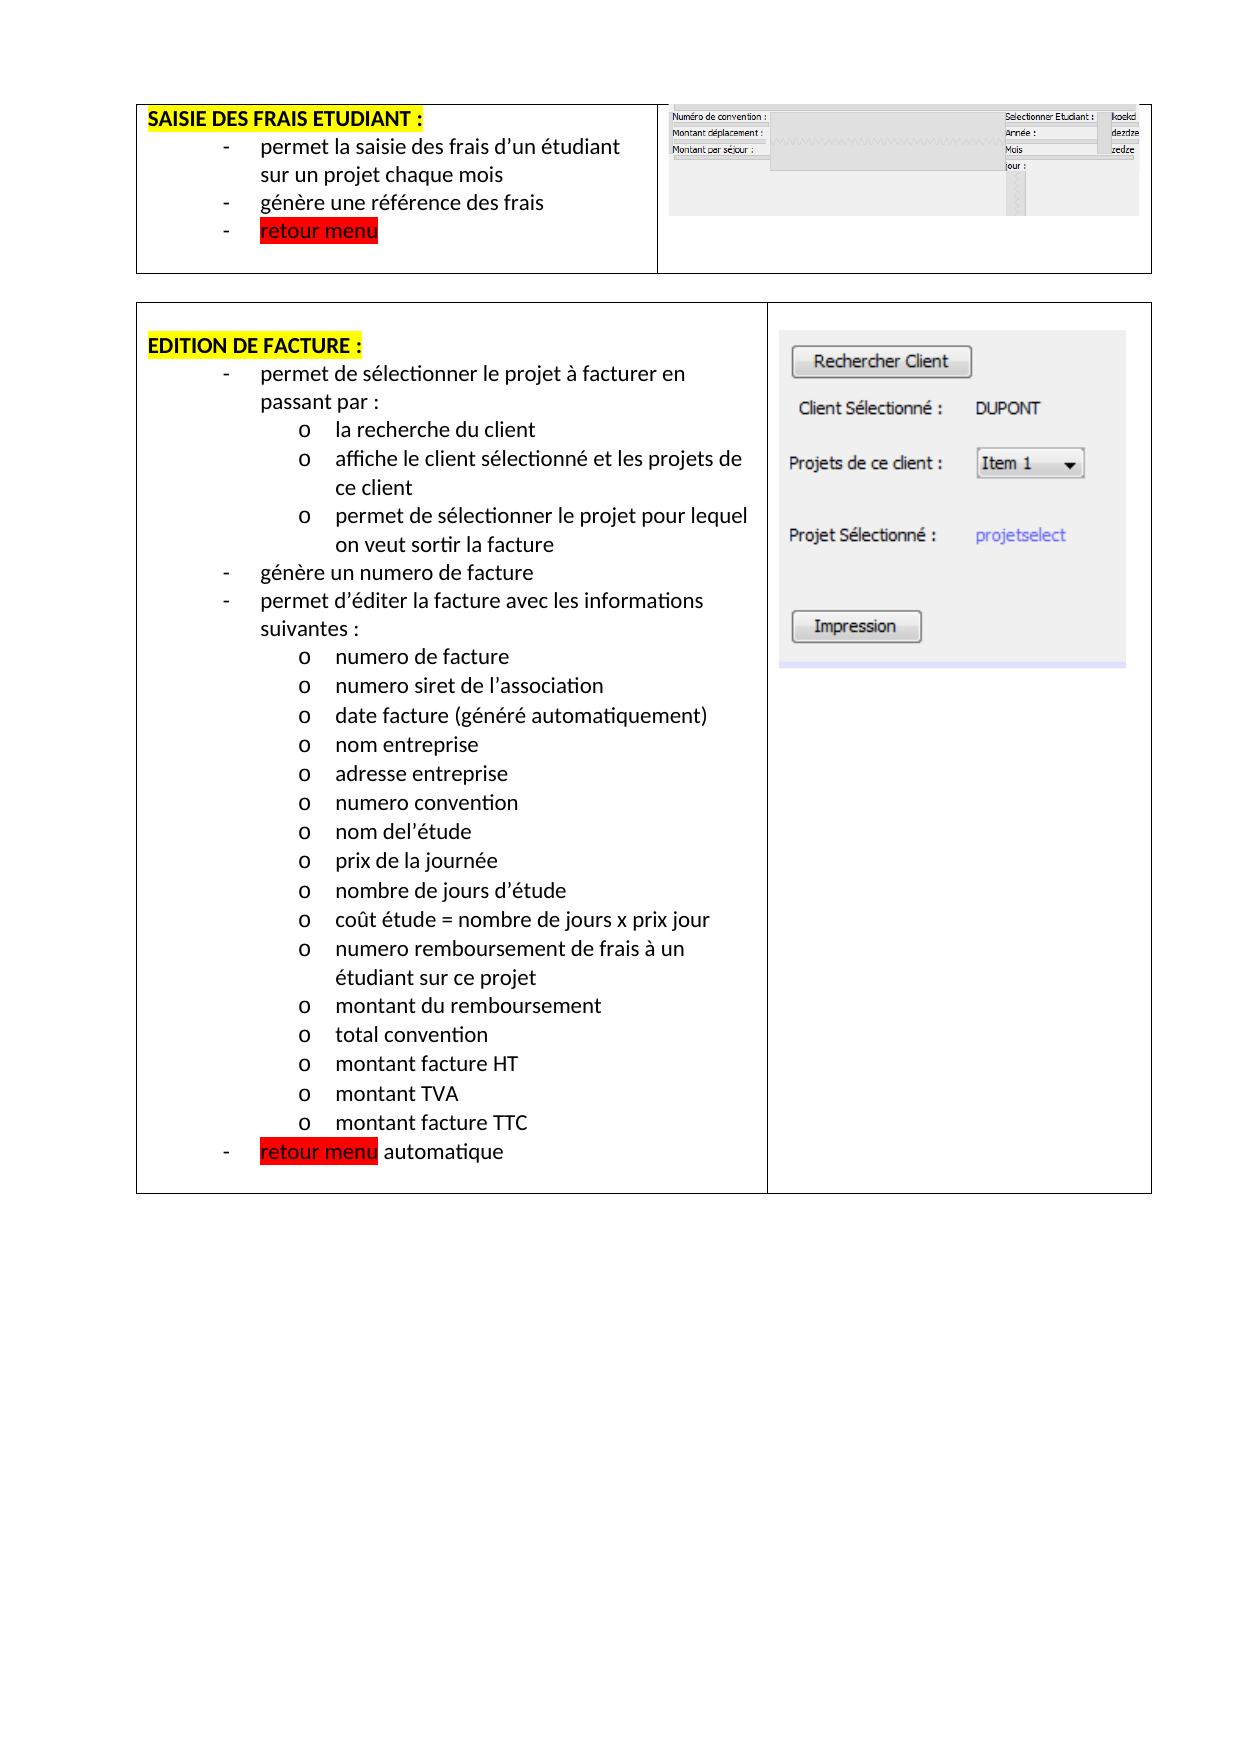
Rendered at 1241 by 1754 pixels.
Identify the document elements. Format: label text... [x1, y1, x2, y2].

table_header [137, 105, 657, 273]
table_header [768, 303, 1151, 1193]
table_header EDITION DE FACTURE : permet de sélectionner le projet à facturer en passant par : la recherche du client affiche le client sélectionné et les projets de ce client permet de sélectionner le projet pour lequel on veut sortir la facture génère un numero de facture permet d’éditer la facture avec les informations suivantes : numero de facture numero siret de l’association date facture (généré automatiquement) nom entreprise adresse entreprise numero convention nom del’étude prix de la journée nombre de jours d’étude coût étude = nombre de jours x prix jour numero remboursement de frais à un étudiant sur ce projet montant du remboursement total convention montant facture HT montant TVA montant facture TTC retour menu automatique [137, 303, 767, 1193]
table_header [658, 105, 1151, 273]
picture [778, 330, 1126, 670]
picture [668, 104, 1140, 216]
